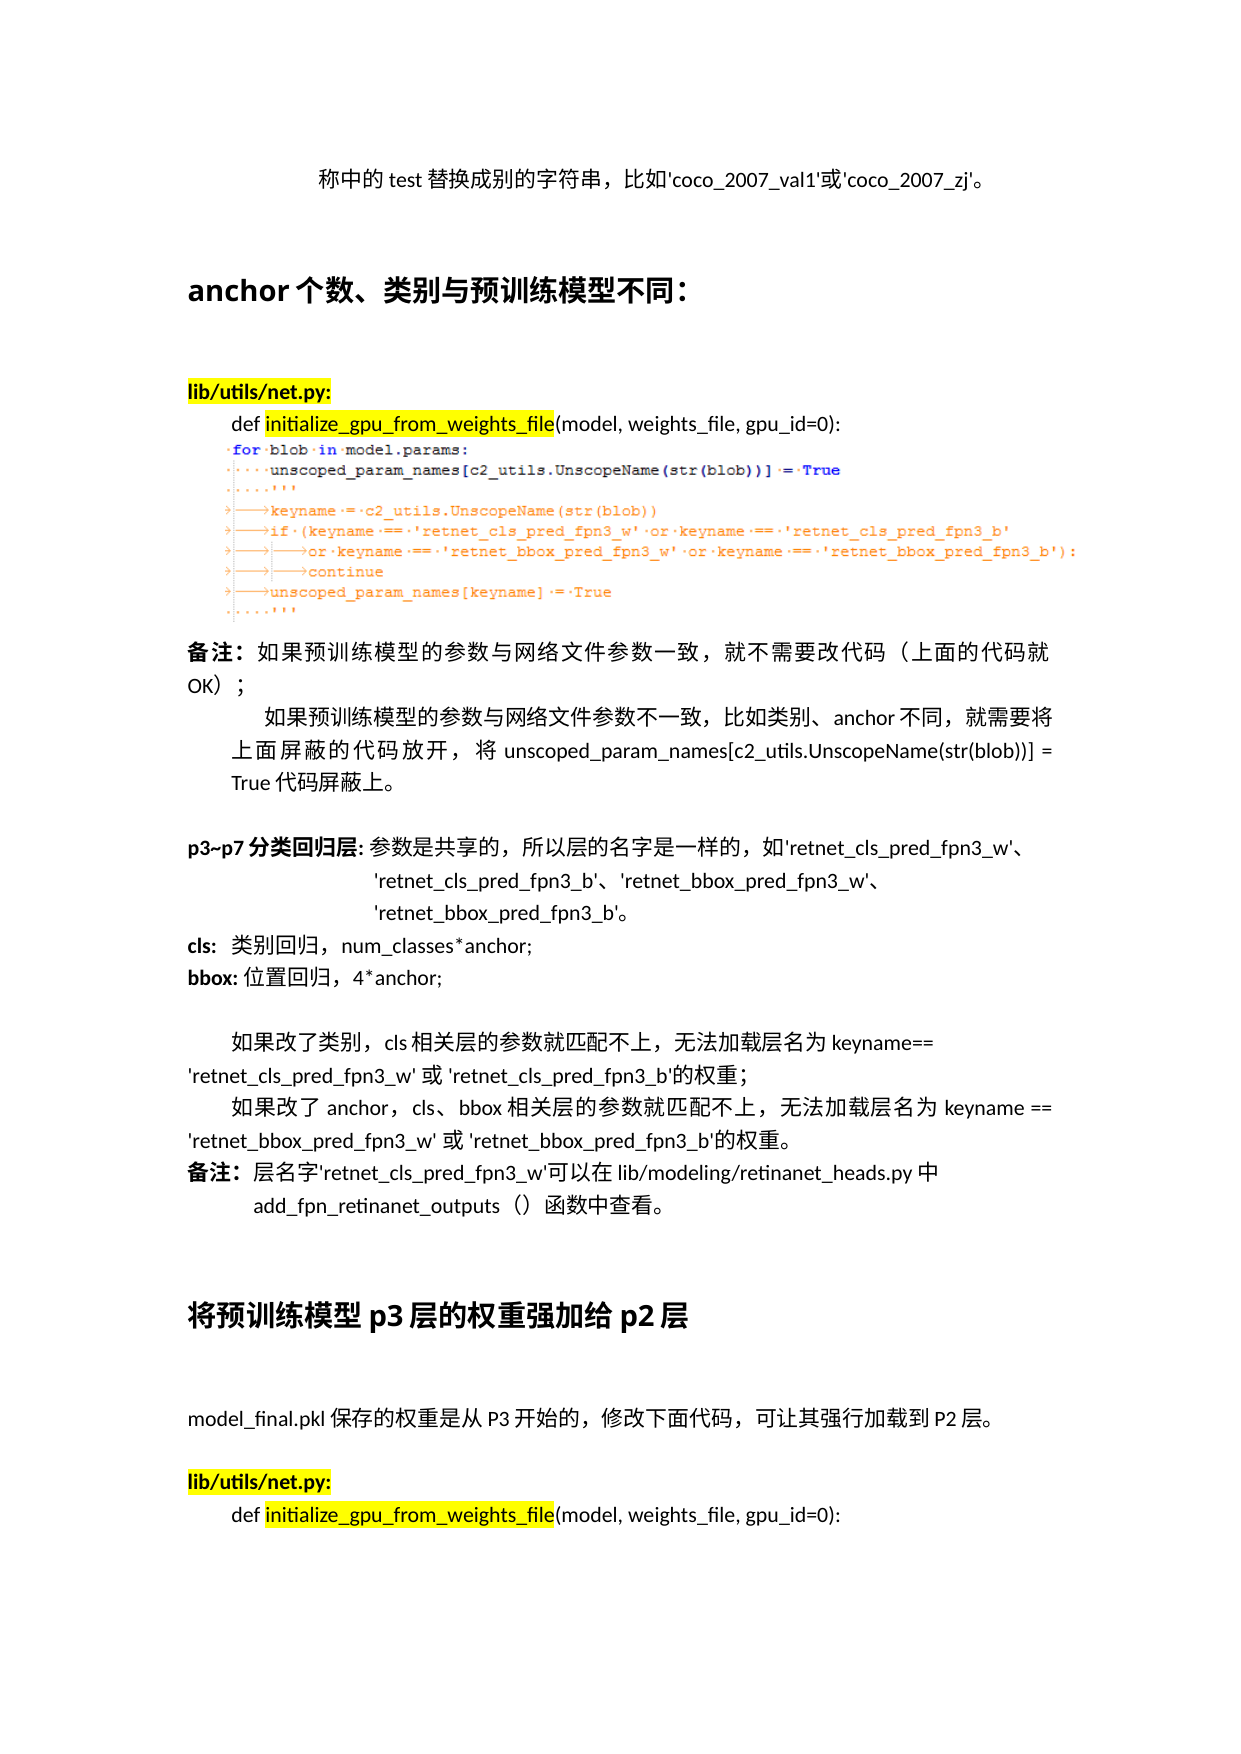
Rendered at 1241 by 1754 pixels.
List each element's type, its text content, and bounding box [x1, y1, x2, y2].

text 如果预训练模型的参数与网络文件参数不一致，比如类别、anchor不同，就需要将上面屏蔽的代码放开，将unscoped_param_names[c2_utils.UnscopeName(str(blob))] = True代码屏蔽上。 [231, 700, 1053, 797]
text model_final.pkl保存的权重是从P3开始的，修改下面代码，可让其强行加载到P2层。 [187, 1401, 1053, 1433]
text lib/utils/net.py: [187, 375, 1053, 407]
text def initialize_gpu_from_weights_file(model, weights_file, gpu_id=0): [187, 407, 1053, 440]
text 'retnet_cls_pred_fpn3_b'、'retnet_bbox_pred_fpn3_w'、 [187, 862, 1053, 895]
text 'retnet_bbox_pred_fpn3_b'。 [187, 895, 1053, 927]
picture [225, 440, 1091, 622]
text 称中的test替换成别的字符串，比如'coco_2007_val1'或'coco_2007_zj'。 [275, 162, 1053, 194]
text 备注：如果预训练模型的参数与网络文件参数一致，就不需要改代码（上面的代码就OK）； [187, 635, 1053, 700]
text 'retnet_cls_pred_fpn3_w' 或 'retnet_cls_pred_fpn3_b'的权重； [187, 1057, 1053, 1090]
text lib/utils/net.py: [187, 1466, 1053, 1498]
text 如果改了类别，cls相关层的参数就匹配不上，无法加载层名为keyname== [187, 1025, 1053, 1057]
text add_fpn_retinanet_outputs（）函数中查看。 [231, 1187, 1053, 1220]
text bbox: 位置回归，4*anchor; [187, 960, 1053, 992]
subtitle anchor个数、类别与预训练模型不同： [187, 256, 1053, 321]
text 如果改了anchor，cls、bbox相关层的参数就匹配不上，无法加载层名为keyname == 'retnet_bbox_pred_fpn3_w' 或 'retnet_bbox_pred_fpn3_b'的权重。 [187, 1090, 1053, 1155]
text def initialize_gpu_from_weights_file(model, weights_file, gpu_id=0): [187, 1498, 1053, 1531]
text cls: 类别回归，num_classes*anchor; [187, 927, 1053, 960]
text p3~p7分类回归层: 参数是共享的，所以层的名字是一样的，如'retnet_cls_pred_fpn3_w'、 [187, 830, 1053, 862]
text 备注：层名字'retnet_cls_pred_fpn3_w'可以在lib/modeling/retinanet_heads.py中 [187, 1155, 1053, 1187]
subtitle 将预训练模型p3层的权重强加给p2层 [187, 1282, 1053, 1347]
